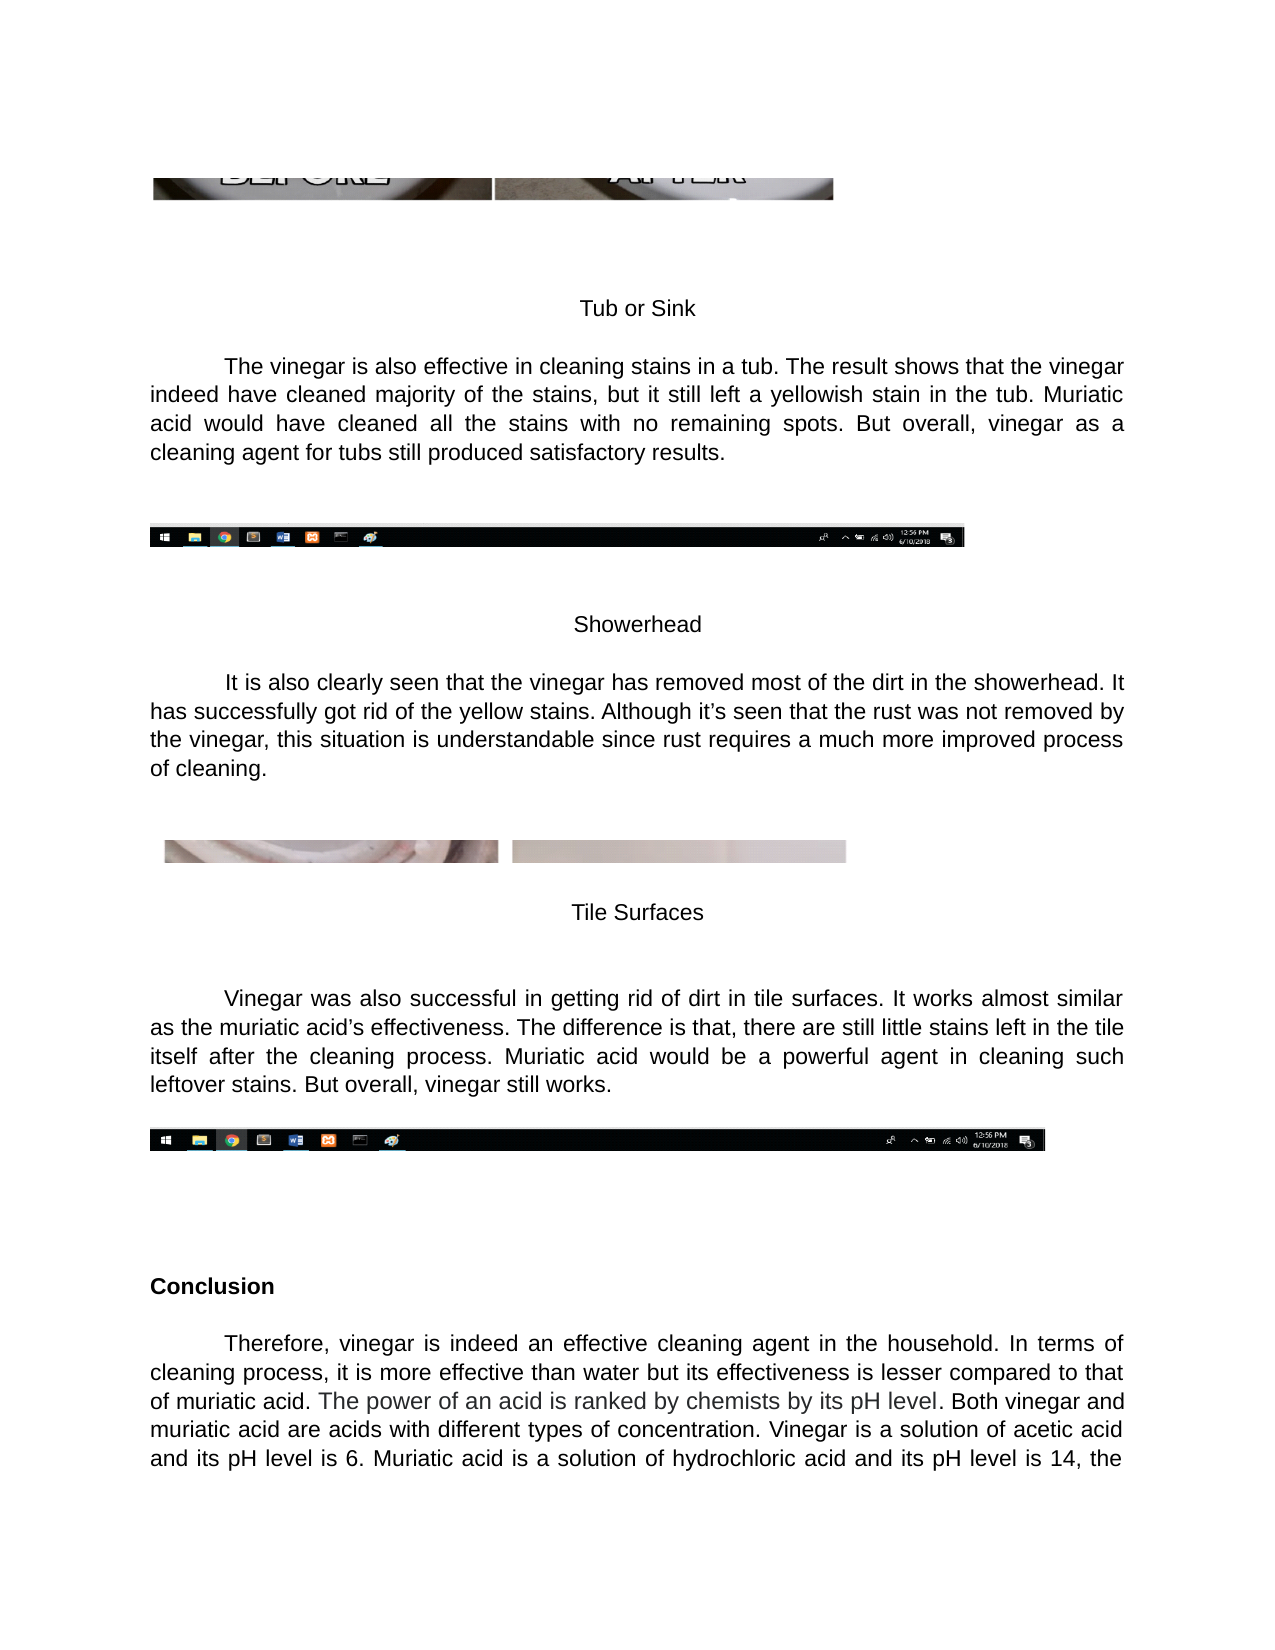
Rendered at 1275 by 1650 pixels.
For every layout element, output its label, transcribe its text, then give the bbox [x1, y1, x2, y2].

text Vinegar was also successful in getting rid of dirt in tile surfaces. It works almost similar as the muriatic acid’s effectiveness. The difference is that, there are still little stains left in the tile itself after the cleaning process. Muriatic acid would be a powerful agent in cleaning such leftover stains. But overall, vinegar still works. [150, 984, 1125, 1099]
text Conclusion [150, 1271, 1125, 1300]
text Showerhead [150, 610, 1125, 639]
text The vinegar is also effective in cleaning stains in a tub. The result shows that the vinegar indeed have cleaned majority of the stains, but it still left a yellowish stain in the tub. Muriatic acid would have cleaned all the stains with no remaining spots. But overall, vinegar as a cleaning agent for tubs still produced satisfactory results. [150, 351, 1125, 466]
text Tile Surfaces [150, 897, 1125, 926]
text It is also clearly seen that the vinegar has removed most of the dirt in the showerhead. It has successfully got rid of the yellow stains. Although it’s seen that the rust was not removed by the vinegar, this situation is understandable since rust requires a much more improved process of cleaning. [150, 667, 1125, 782]
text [150, 1329, 1125, 1472]
text Tub or Sink [150, 294, 1125, 322]
